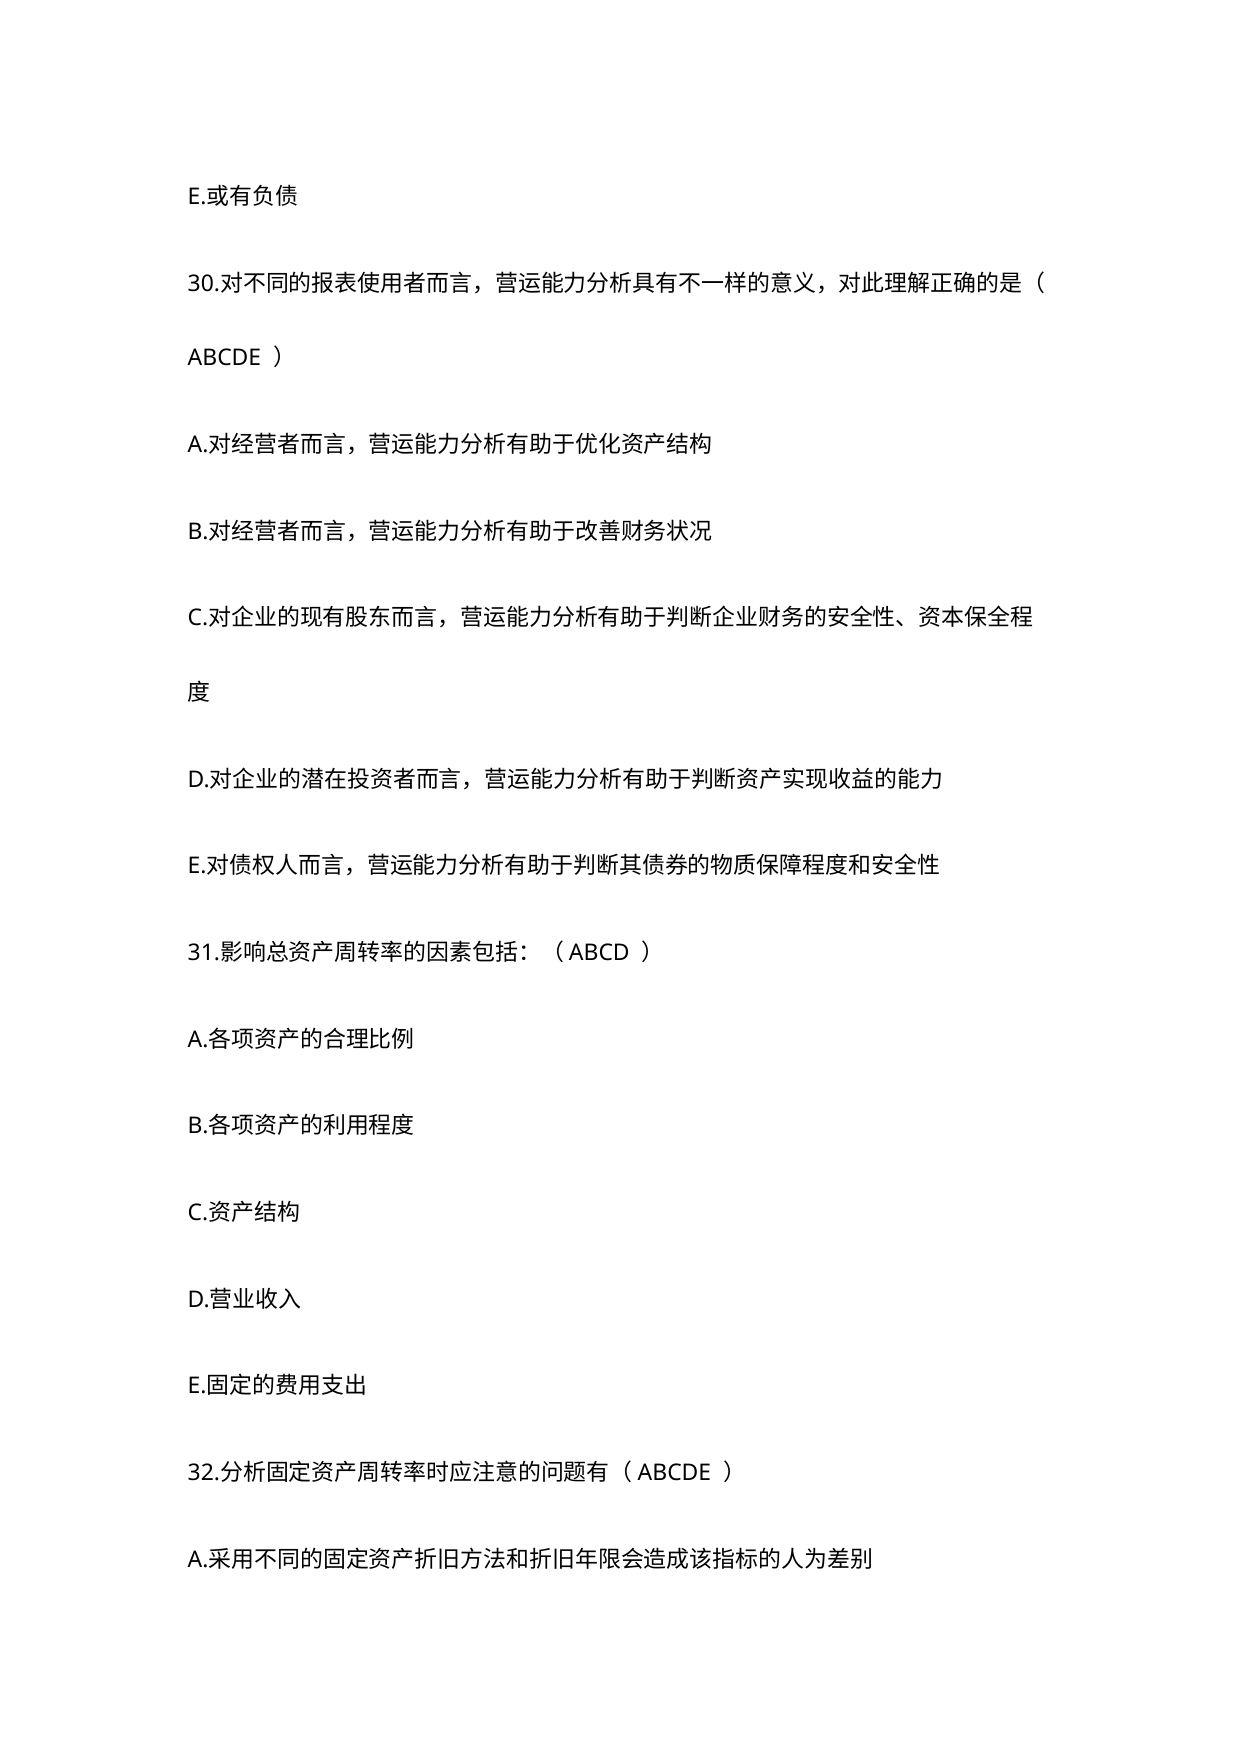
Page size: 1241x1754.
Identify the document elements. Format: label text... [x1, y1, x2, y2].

text B.各项资产的利用程度 [187, 1091, 1053, 1156]
text E.对债权人而言，营运能力分析有助于判断其债券的物质保障程度和安全性 [187, 831, 1053, 896]
text 30.对不同的报表使用者而言，营运能力分析具有不一样的意义，对此理解正确的是（ ABCDE ） [187, 249, 1053, 388]
text A.对经营者而言，营运能力分析有助于优化资产结构 [187, 410, 1053, 475]
text B.对经营者而言，营运能力分析有助于改善财务状况 [187, 497, 1053, 562]
text C.资产结构 [187, 1178, 1053, 1243]
text D.营业收入 [187, 1264, 1053, 1329]
text C.对企业的现有股东而言，营运能力分析有助于判断企业财务的安全性、资本保全程度 [187, 583, 1053, 723]
text D.对企业的潜在投资者而言，营运能力分析有助于判断资产实现收益的能力 [187, 744, 1053, 809]
text A.采用不同的固定资产折旧方法和折旧年限会造成该指标的人为差别 [187, 1524, 1053, 1589]
text 32.分析固定资产周转率时应注意的问题有（ ABCDE ） [187, 1438, 1053, 1503]
text 31.影响总资产周转率的因素包括：（ ABCD ） [187, 918, 1053, 983]
text A.各项资产的合理比例 [187, 1004, 1053, 1069]
text E.或有负债 [187, 162, 1053, 227]
text E.固定的费用支出 [187, 1351, 1053, 1416]
